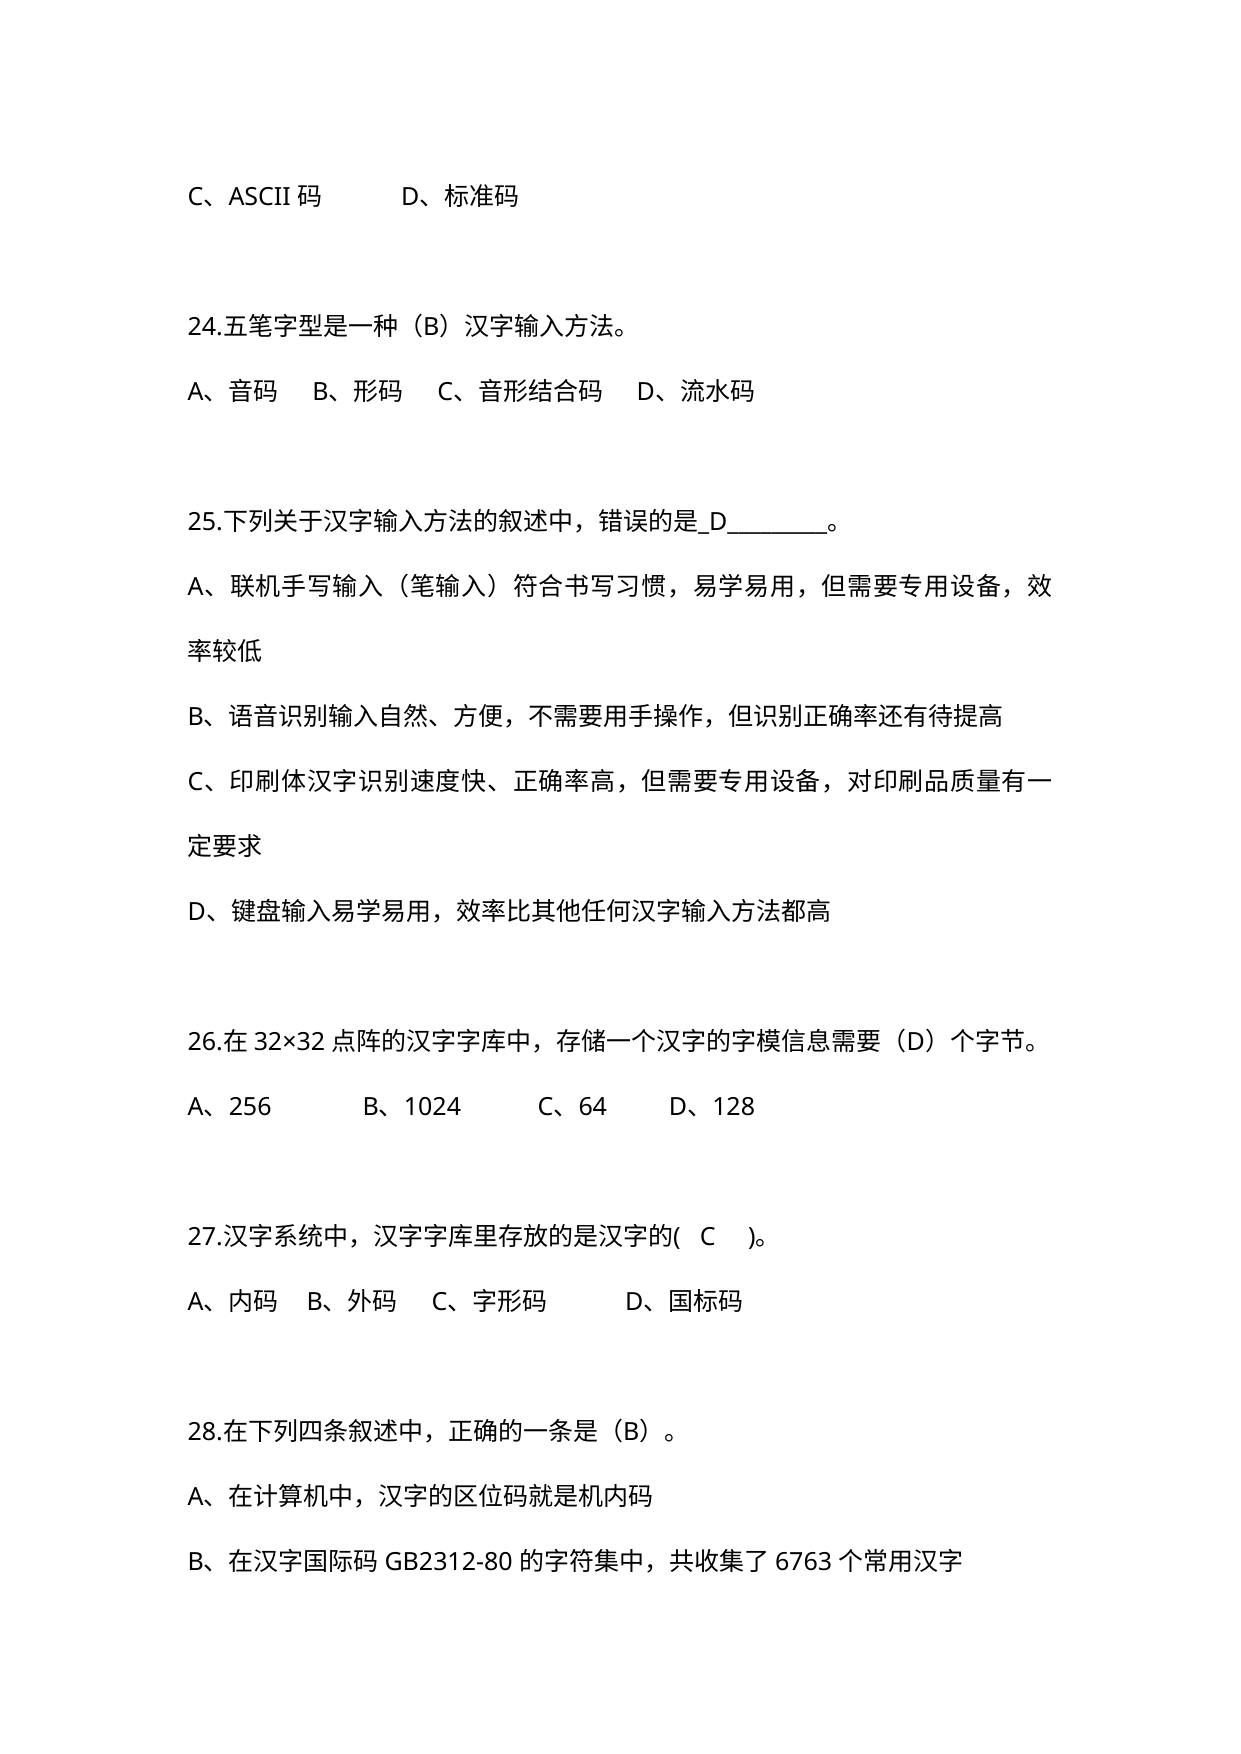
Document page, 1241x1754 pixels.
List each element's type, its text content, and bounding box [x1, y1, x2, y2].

text B、语音识别输入自然、方便，不需要用手操作，但识别正确率还有待提高 [187, 682, 1053, 747]
text 25.下列关于汉字输入方法的叙述中，错误的是_D_________。 [187, 487, 1053, 552]
text A、内码 B、外码 C、字形码 D、国标码 [187, 1267, 1053, 1332]
text A、联机手写输入（笔输入）符合书写习惯，易学易用，但需要专用设备，效率较低 [187, 552, 1053, 682]
text C、印刷体汉字识别速度快、正确率高，但需要专用设备，对印刷品质量有一定要求 [187, 747, 1053, 877]
text A、在计算机中，汉字的区位码就是机内码 [187, 1462, 1053, 1527]
text 24.五笔字型是一种（B）汉字输入方法。 [187, 292, 1053, 357]
text C、ASCII 码 D、标准码 [187, 162, 1053, 227]
text B、在汉字国际码 GB2312-80 的字符集中，共收集了 6763 个常用汉字 [187, 1527, 1053, 1592]
text A、音码 B、形码 C、音形结合码 D、流水码 [187, 357, 1053, 422]
text 28.在下列四条叙述中，正确的一条是（B）。 [187, 1397, 1053, 1462]
text A、256 B、1024 C、64 D、128 [187, 1072, 1053, 1137]
text 26.在 32×32 点阵的汉字字库中，存储一个汉字的字模信息需要（D）个字节。 [187, 1007, 1053, 1072]
text D、键盘输入易学易用，效率比其他任何汉字输入方法都高 [187, 877, 1053, 942]
text 27.汉字系统中，汉字字库里存放的是汉字的( C )。 [187, 1202, 1053, 1267]
